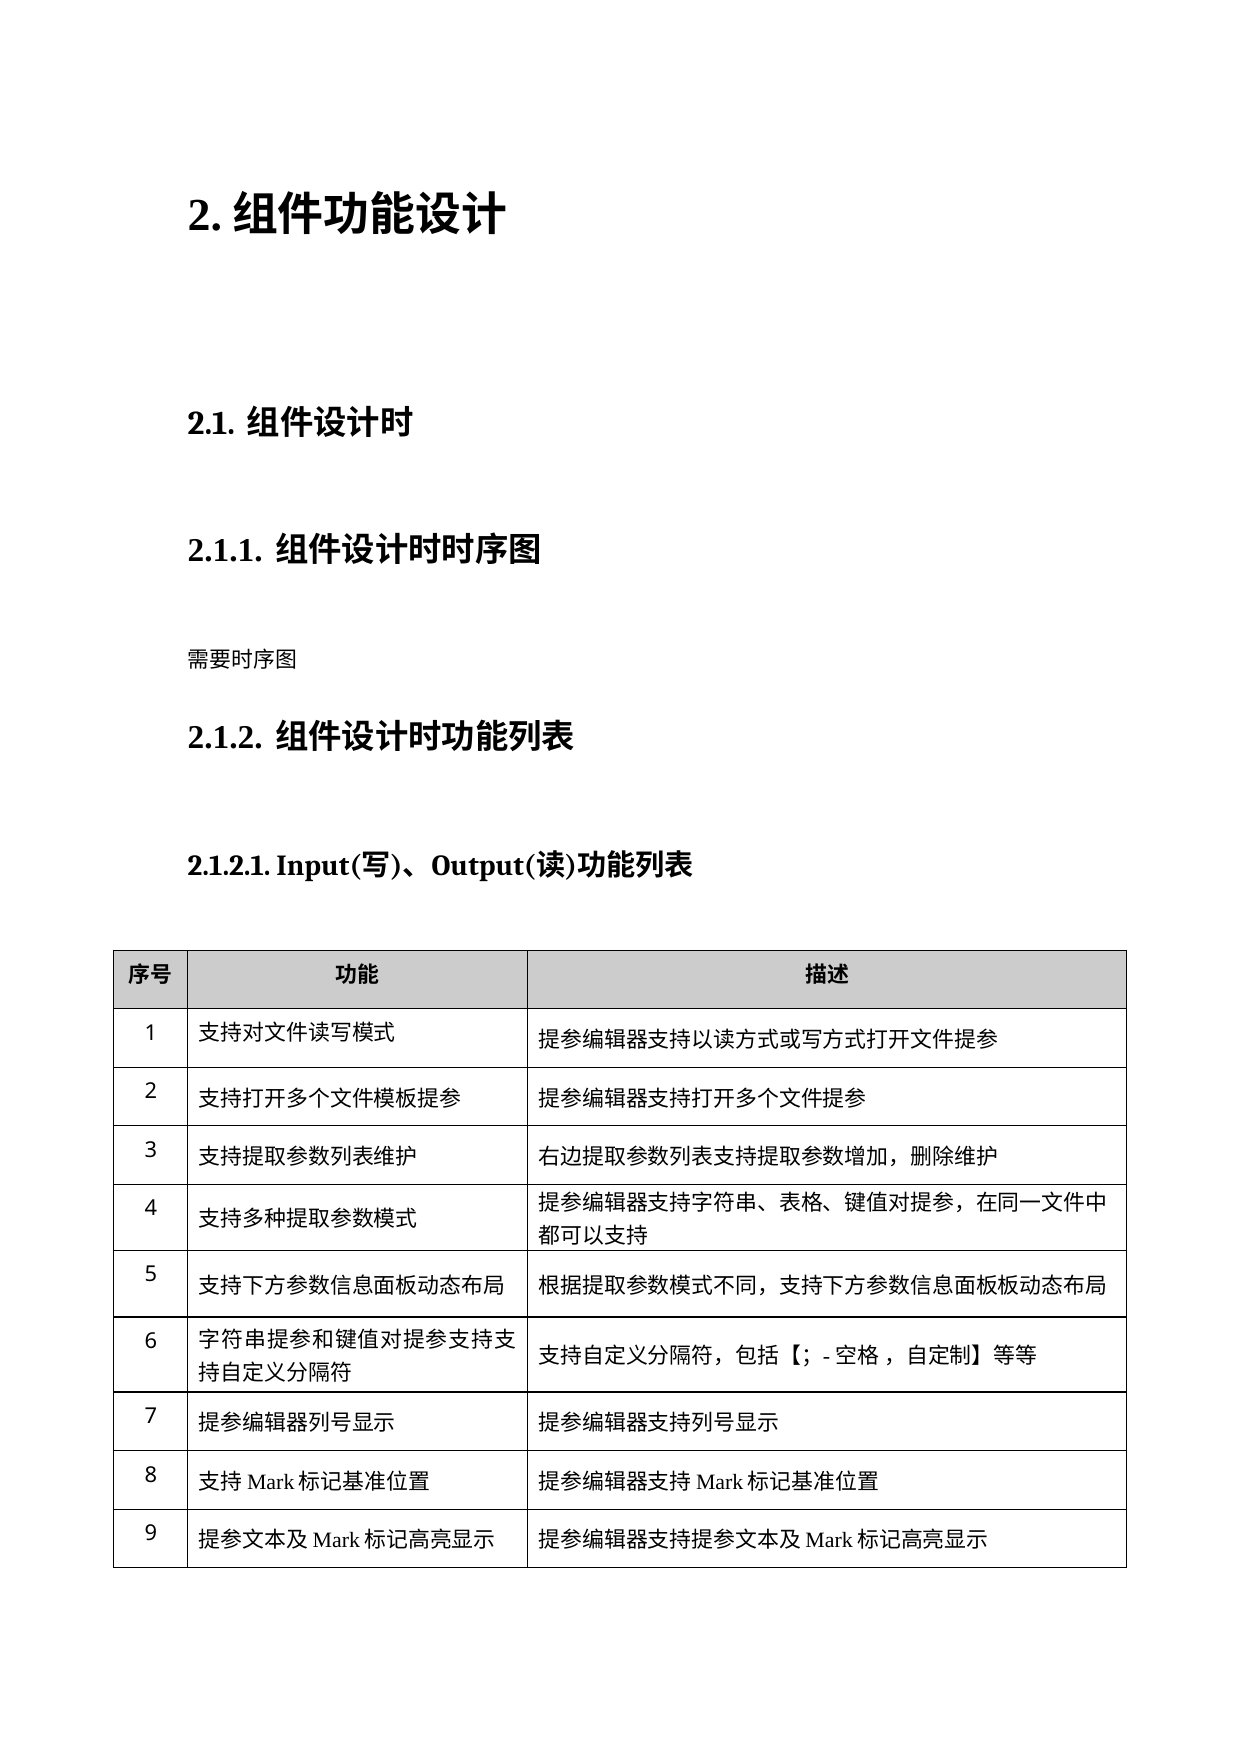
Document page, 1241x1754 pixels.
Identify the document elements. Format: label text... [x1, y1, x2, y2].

table_cell 提参文本及Mark标记高亮显示 [188, 1510, 527, 1567]
table_cell 1 [114, 1009, 187, 1067]
text 需要时序图 [187, 642, 1053, 674]
table_cell 支持自定义分隔符，包括【；- 空格 ，自定制】等等 [528, 1318, 1126, 1391]
table_cell 5 [114, 1251, 187, 1316]
table_header 功能 [188, 951, 527, 1008]
table_cell 右边提取参数列表支持提取参数增加，删除维护 [528, 1126, 1126, 1184]
table_cell 根据提取参数模式不同，支持下方参数信息面板板动态布局 [528, 1251, 1126, 1316]
table_header 序号 [114, 951, 187, 1008]
table_cell 支持Mark标记基准位置 [188, 1451, 527, 1508]
subtitle 组件设计时时序图 [187, 514, 1053, 579]
table_cell 支持提取参数列表维护 [188, 1126, 527, 1184]
subtitle 组件设计时功能列表 [187, 701, 1053, 766]
table_cell 支持多种提取参数模式 [188, 1185, 527, 1250]
subtitle 组件设计时 [187, 387, 1053, 452]
table_cell 4 [114, 1185, 187, 1250]
table_cell 2 [114, 1068, 187, 1125]
table_cell 7 [114, 1393, 187, 1450]
table_cell 支持下方参数信息面板动态布局 [188, 1251, 527, 1316]
table_cell 提参编辑器支持Mark标记基准位置 [528, 1451, 1126, 1508]
table_cell 提参编辑器支持打开多个文件提参 [528, 1068, 1126, 1125]
table_cell 3 [114, 1126, 187, 1184]
subtitle 组件功能设计 [187, 162, 1053, 259]
subtitle Input(写)、Output(读)功能列表 [187, 831, 1053, 896]
table_cell 提参编辑器支持字符串、表格、键值对提参，在同一文件中 都可以支持 [528, 1185, 1126, 1250]
table_cell 提参编辑器支持列号显示 [528, 1393, 1126, 1450]
table_cell 字符串提参和键值对提参支持支持自定义分隔符 [188, 1318, 527, 1391]
table_cell 提参编辑器列号显示 [188, 1393, 527, 1450]
table_cell 支持打开多个文件模板提参 [188, 1068, 527, 1125]
table_cell 9 [114, 1510, 187, 1567]
table_cell 提参编辑器支持以读方式或写方式打开文件提参 [528, 1009, 1126, 1067]
table_cell 支持对文件读写模式 [188, 1009, 527, 1067]
table_cell 6 [114, 1318, 187, 1391]
table_cell 8 [114, 1451, 187, 1508]
table_header 描述 [528, 951, 1126, 1008]
table_cell 提参编辑器支持提参文本及Mark标记高亮显示 [528, 1510, 1126, 1567]
